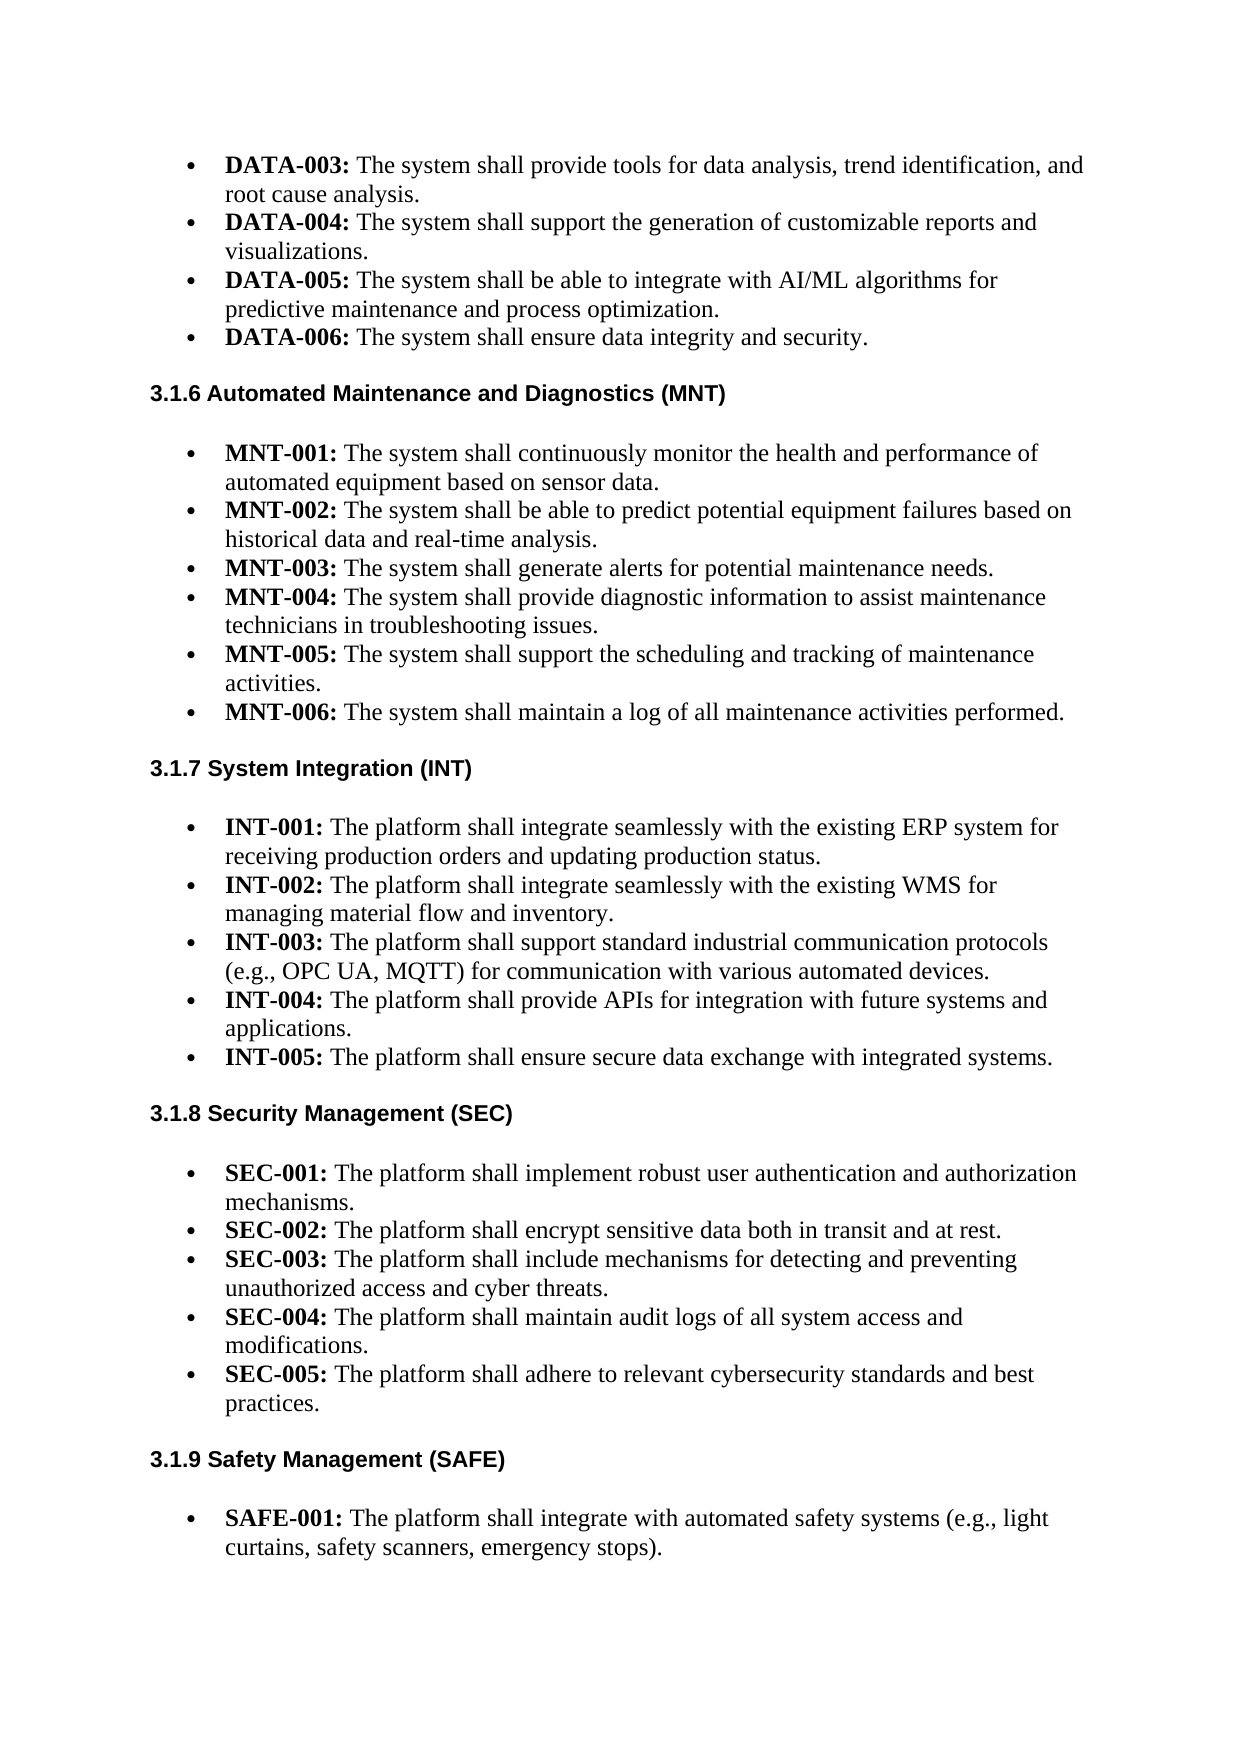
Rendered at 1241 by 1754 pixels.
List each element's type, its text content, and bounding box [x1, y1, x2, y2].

list SAFE-001: The platform shall integrate with automated safety systems (e.g., light curtains, safety scanners, emergency stops). [187, 1503, 1090, 1561]
subtitle 3.1.9 Safety Management (SAFE) [150, 1446, 1090, 1472]
list MNT-004: The system shall provide diagnostic information to assist maintenance technicians in troubleshooting issues. [187, 582, 1090, 639]
list SEC-001: The platform shall implement robust user authentication and authorization mechanisms. [187, 1158, 1090, 1215]
list INT-004: The platform shall provide APIs for integration with future systems and applications. [187, 985, 1090, 1042]
list SEC-002: The platform shall encrypt sensitive data both in transit and at rest. [187, 1215, 1090, 1244]
list SEC-004: The platform shall maintain audit logs of all system access and modifications. [187, 1302, 1090, 1359]
list MNT-005: The system shall support the scheduling and tracking of maintenance activities. [187, 639, 1090, 697]
list MNT-006: The system shall maintain a log of all maintenance activities performed. [187, 697, 1090, 726]
list DATA-003: The system shall provide tools for data analysis, trend identification, and root cause analysis. [187, 150, 1090, 207]
subtitle 3.1.8 Security Management (SEC) [150, 1100, 1090, 1127]
list SEC-003: The platform shall include mechanisms for detecting and preventing unauthorized access and cyber threats. [187, 1244, 1090, 1302]
list INT-001: The platform shall integrate seamlessly with the existing ERP system for receiving production orders and updating production status. [187, 812, 1090, 870]
list INT-005: The platform shall ensure secure data exchange with integrated systems. [187, 1042, 1090, 1071]
list INT-002: The platform shall integrate seamlessly with the existing WMS for managing material flow and inventory. [187, 870, 1090, 927]
list SEC-005: The platform shall adhere to relevant cybersecurity standards and best practices. [187, 1359, 1090, 1417]
subtitle 3.1.6 Automated Maintenance and Diagnostics (MNT) [150, 380, 1090, 407]
list DATA-004: The system shall support the generation of customizable reports and visualizations. [187, 207, 1090, 265]
list DATA-006: The system shall ensure data integrity and security. [187, 322, 1090, 351]
list INT-003: The platform shall support standard industrial communication protocols (e.g., OPC UA, MQTT) for communication with various automated devices. [187, 927, 1090, 985]
list DATA-005: The system shall be able to integrate with AI/ML algorithms for predictive maintenance and process optimization. [187, 265, 1090, 322]
list MNT-001: The system shall continuously monitor the health and performance of automated equipment based on sensor data. [187, 438, 1090, 496]
subtitle 3.1.7 System Integration (INT) [150, 755, 1090, 781]
list MNT-002: The system shall be able to predict potential equipment failures based on historical data and real-time analysis. [187, 496, 1090, 553]
list MNT-003: The system shall generate alerts for potential maintenance needs. [187, 553, 1090, 582]
